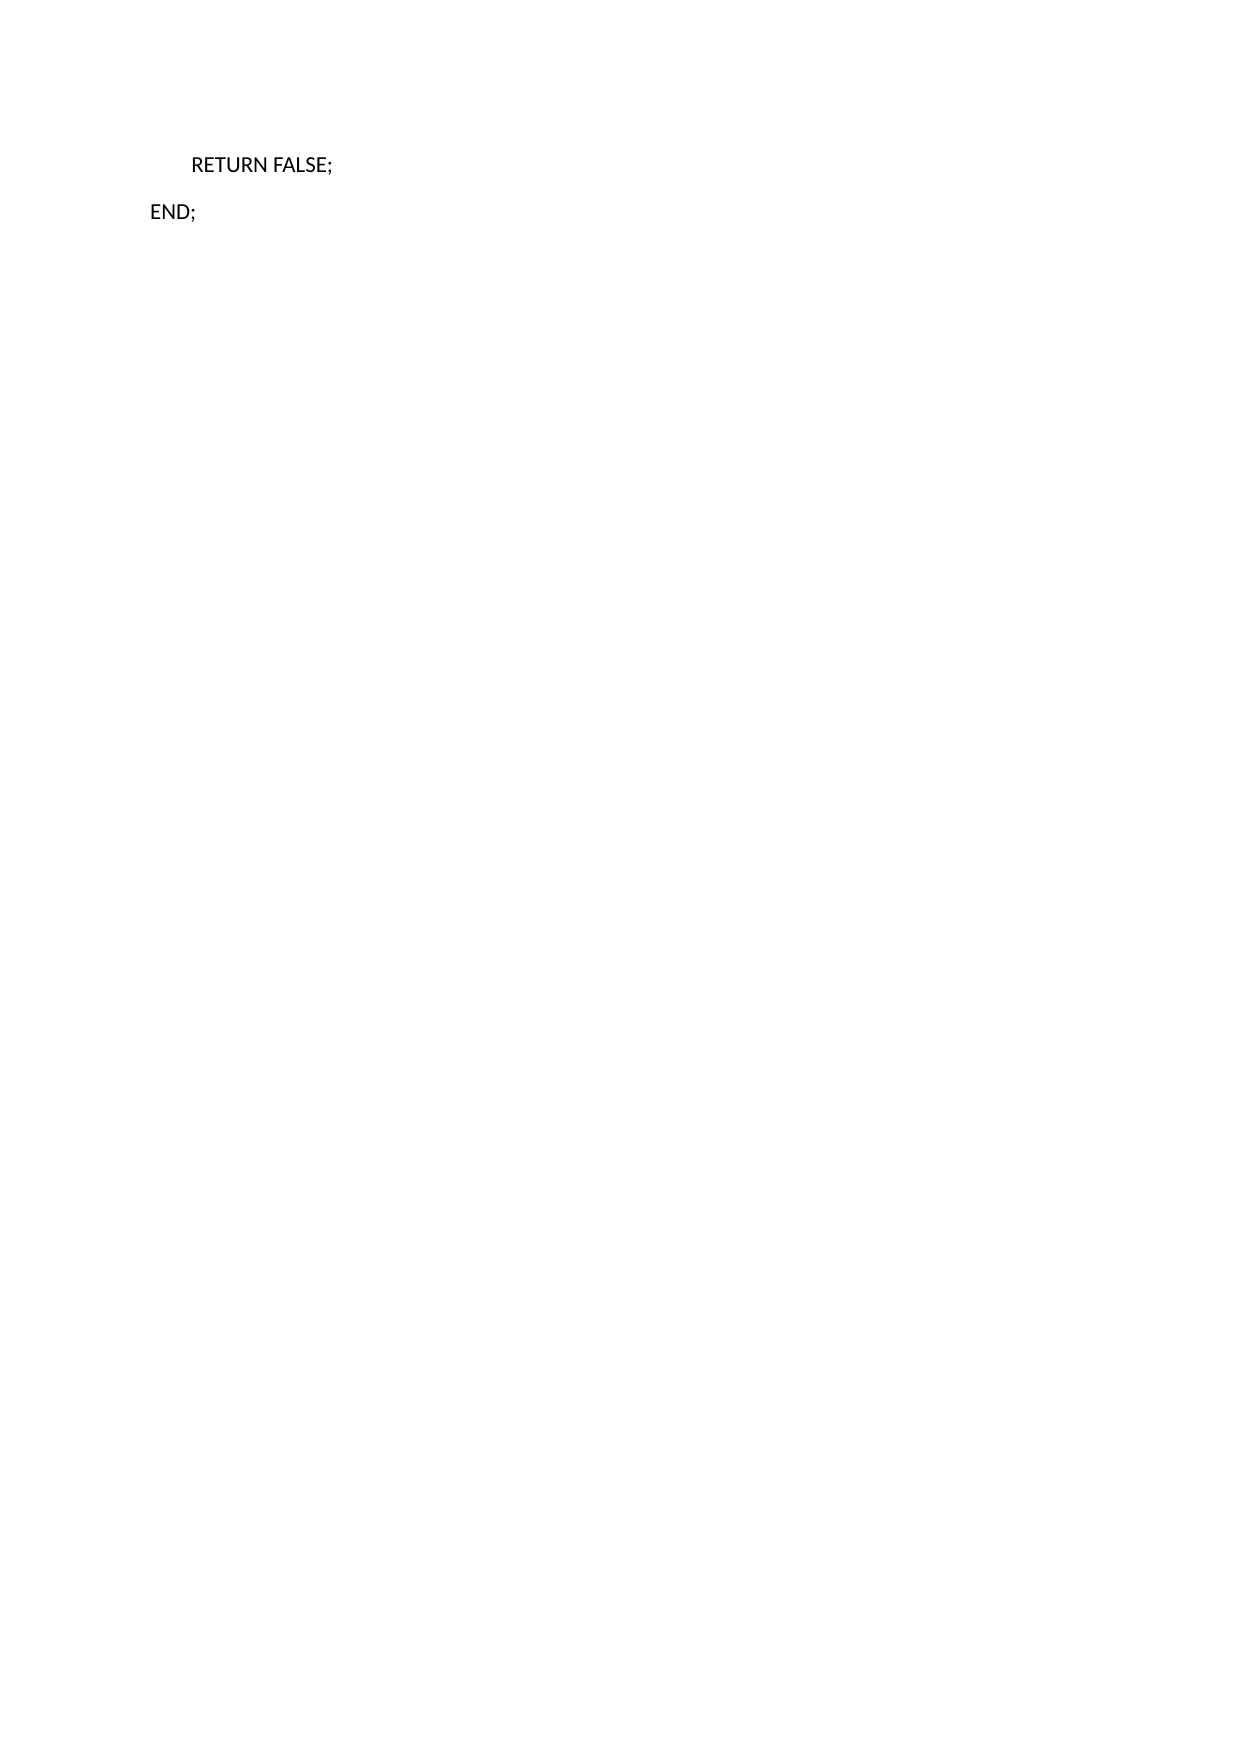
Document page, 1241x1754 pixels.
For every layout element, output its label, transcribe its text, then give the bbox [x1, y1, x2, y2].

text END; [150, 197, 1090, 225]
text RETURN FALSE; [150, 150, 1090, 178]
